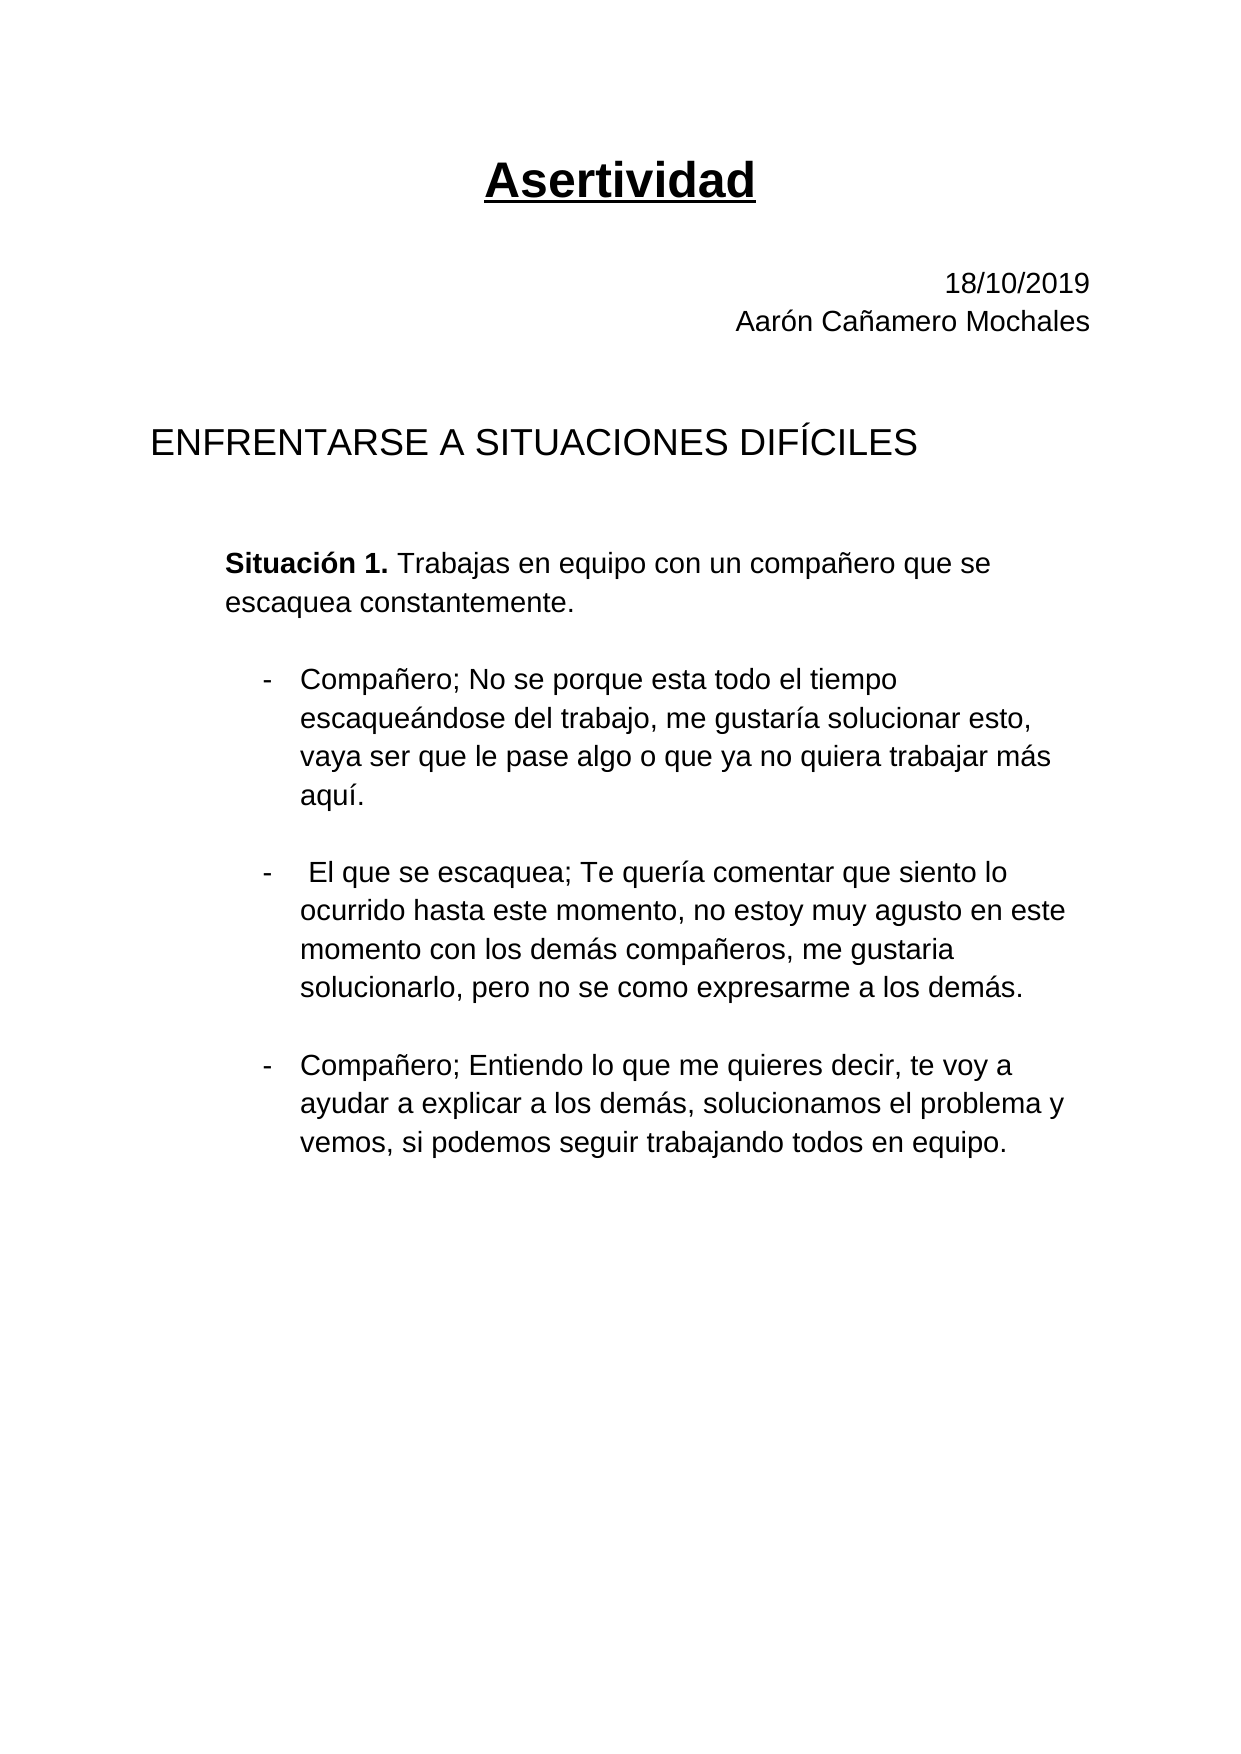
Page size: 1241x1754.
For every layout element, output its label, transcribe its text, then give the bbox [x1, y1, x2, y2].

text 18/10/2019 [150, 266, 1090, 299]
text Asertividad [150, 150, 1090, 207]
text Situación 1. Trabajas en equipo con un compañero que se escaquea constantemente. [225, 546, 1090, 618]
list Compañero; No se porque esta todo el tiempo escaqueándose del trabajo, me gustaría solucionar esto, vaya ser que le pase algo o que ya no quiera trabajar más aquí. [262, 662, 1090, 811]
list El que se escaquea; Te quería comentar que siento lo ocurrido hasta este momento, no estoy muy agusto en este momento con los demás compañeros, me gustaria solucionarlo, pero no se como expresarme a los demás. [262, 855, 1090, 1004]
list Compañero; Entiendo lo que me quieres decir, te voy a ayudar a explicar a los demás, solucionamos el problema y vemos, si podemos seguir trabajando todos en equipo. [262, 1047, 1090, 1158]
text ENFRENTARSE A SITUACIONES DIFÍCILES [150, 420, 1090, 463]
text Aarón Cañamero Mochales [150, 304, 1090, 338]
